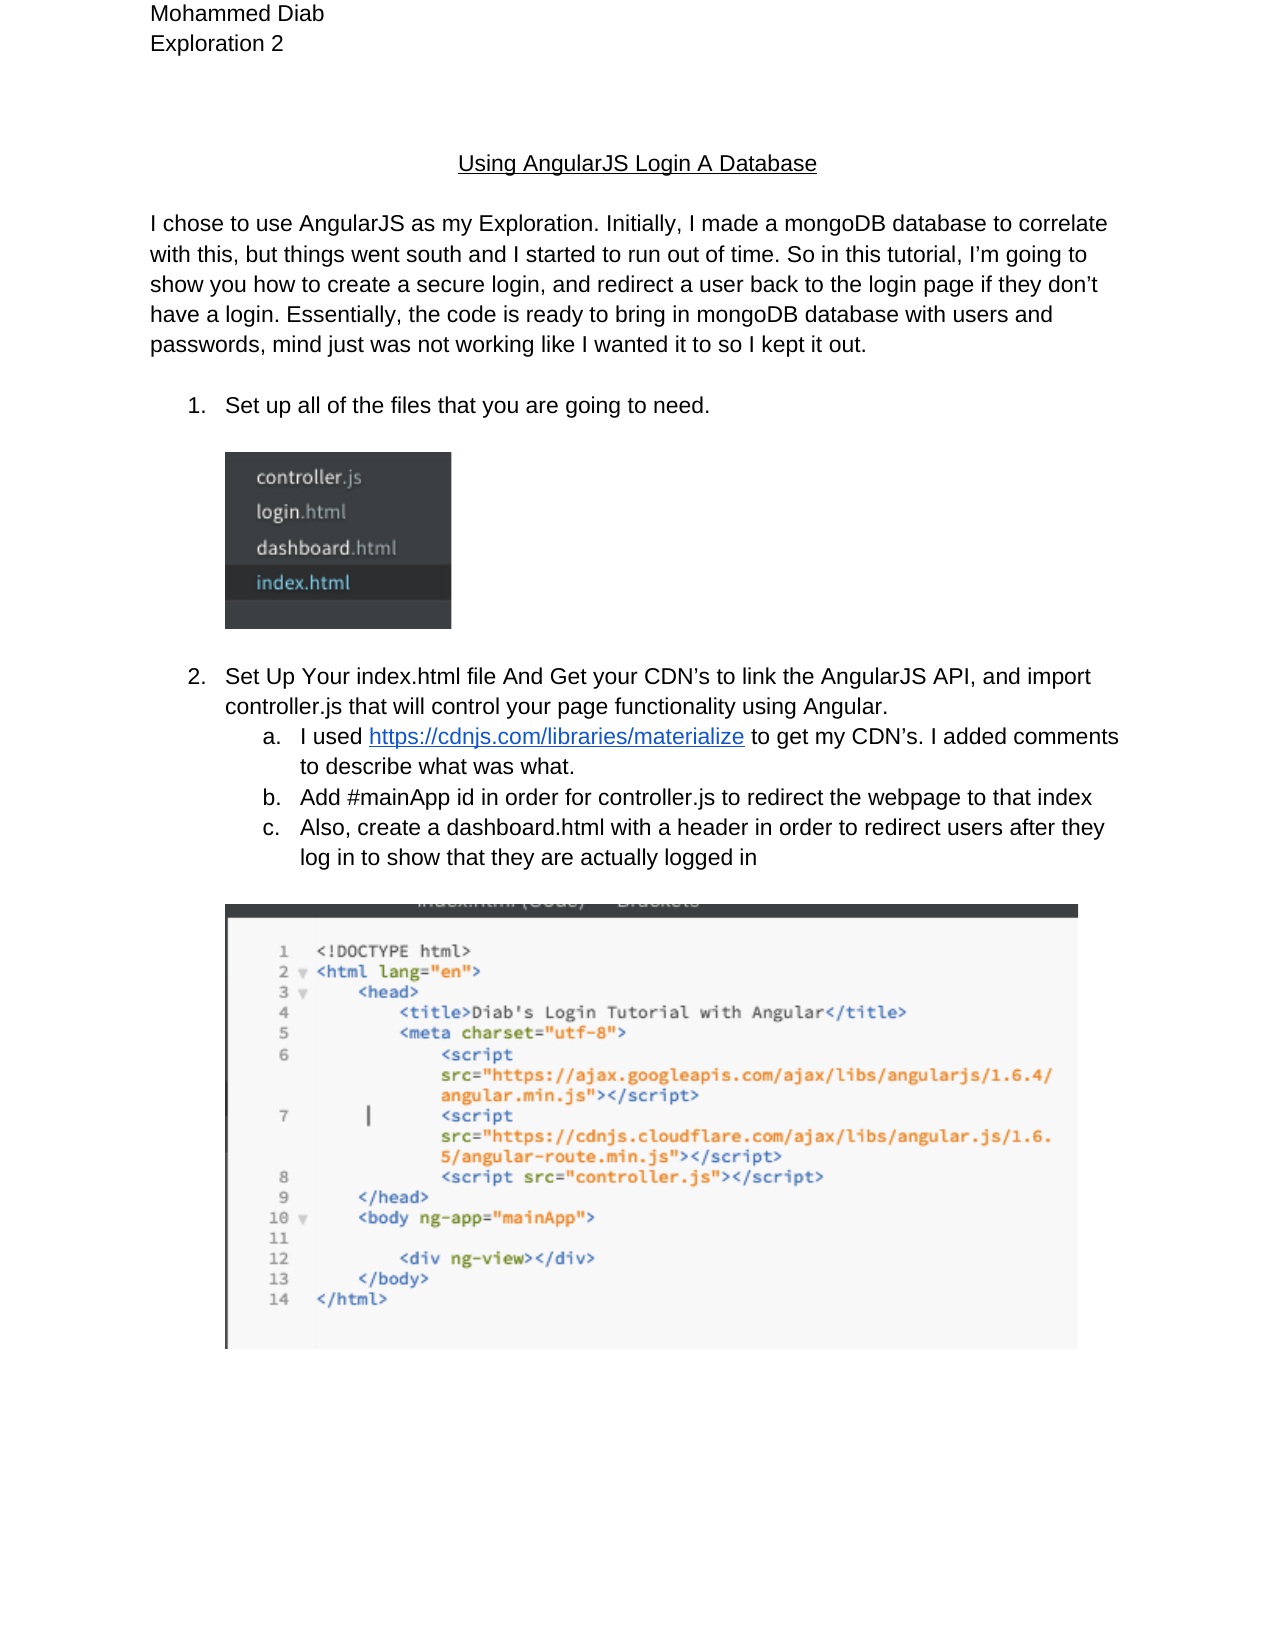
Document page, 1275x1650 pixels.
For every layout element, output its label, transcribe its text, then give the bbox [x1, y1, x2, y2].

picture [225, 452, 452, 629]
picture [225, 904, 1079, 1349]
list Also, create a dashboard.html with a header in order to redirect users after they log in to show that they are actually logged in [262, 814, 1125, 870]
list I used https://cdnjs.com/libraries/materialize to get my CDN’s. I added comments to describe what was what. [262, 723, 1125, 780]
text Using AngularJS Login A Database [150, 150, 1125, 176]
list Set up all of the files that you are going to need. [187, 392, 1125, 418]
list Set Up Your index.html file And Get your CDN’s to link the AngularJS API, and import controller.js that will control your page functionality using Angular. [187, 663, 1125, 719]
text I chose to use AngularJS as my Exploration. Initially, I made a mongoDB database to correlate with this, but things went south and I started to run out of time. So in this tutorial, I’m going to show you how to create a secure login, and redirect a user back to the login page if they don’t have a login. Essentially, the code is ready to bring in mongoDB database with users and passwords, mind just was not working like I wanted it to so I kept it out. [150, 210, 1125, 358]
list Add #mainApp id in order for controller.js to redirect the webpage to that index [262, 783, 1125, 810]
